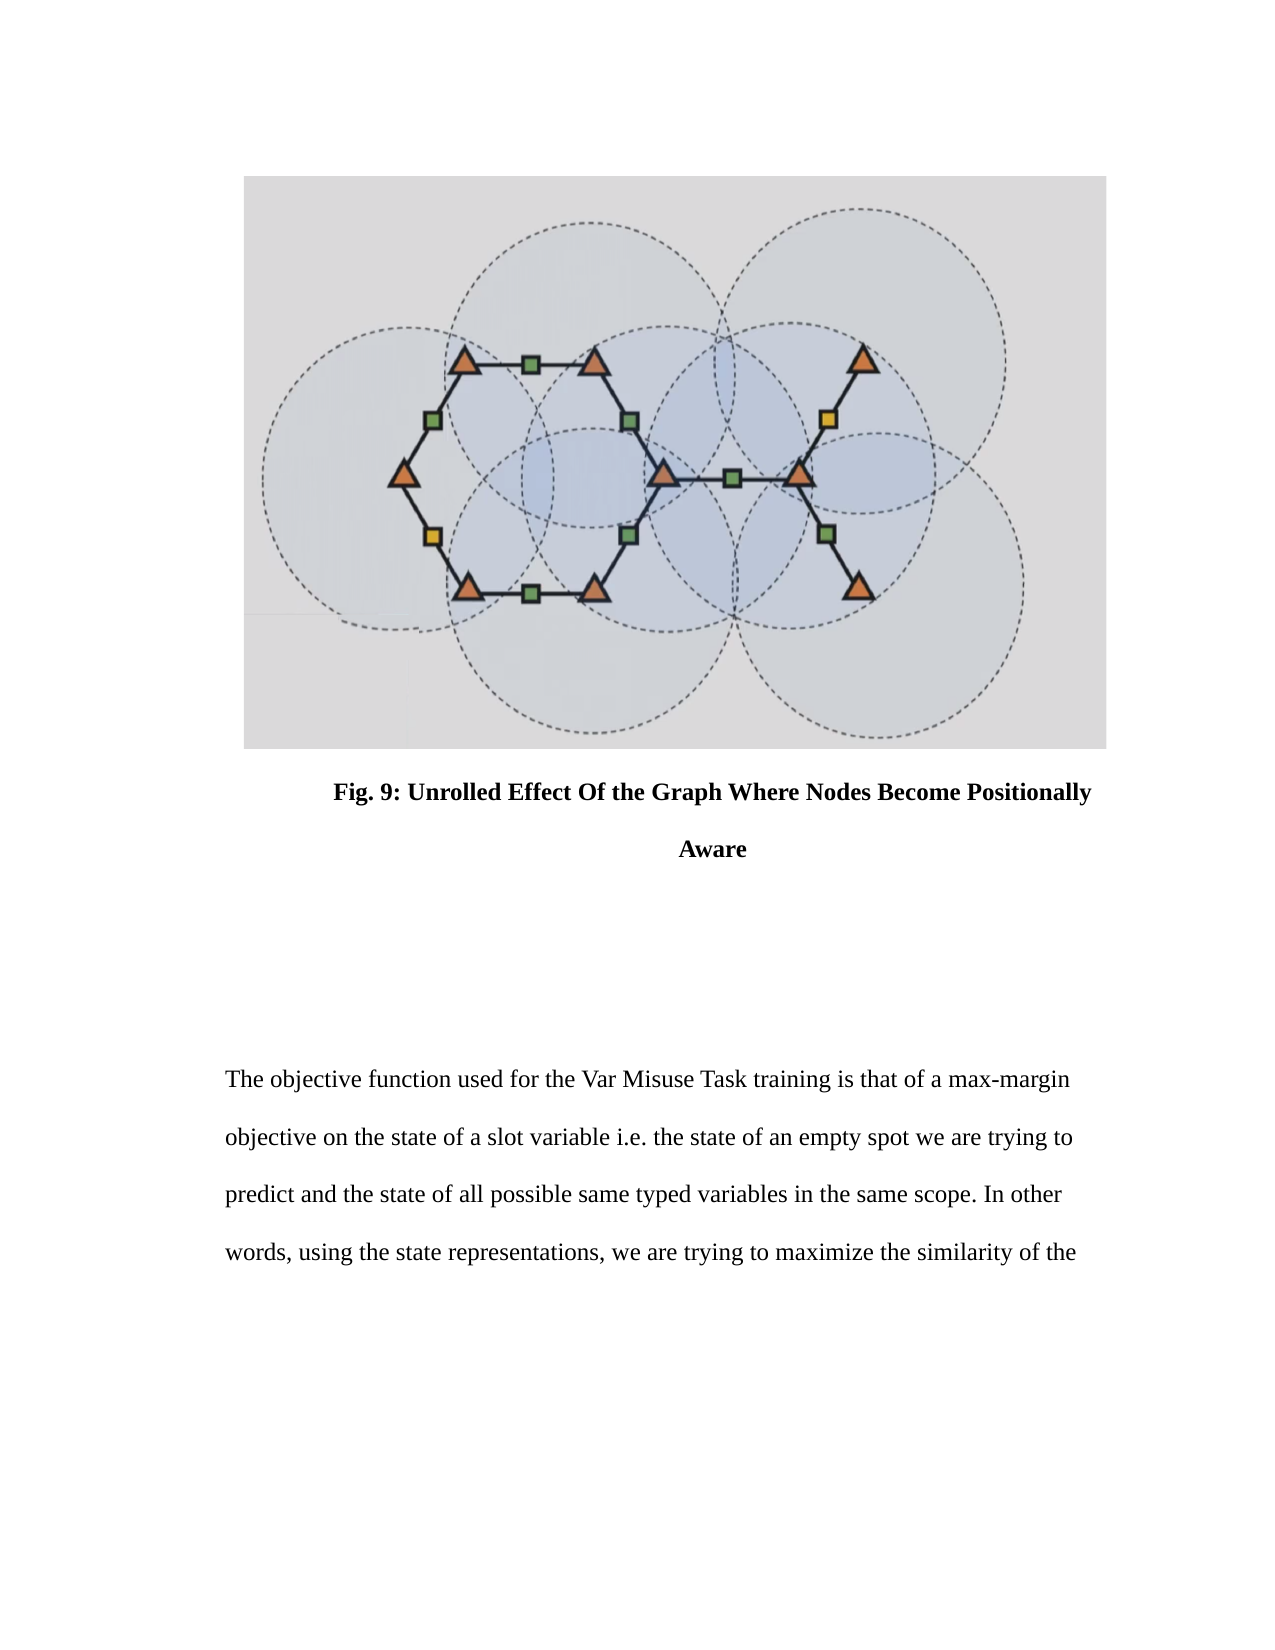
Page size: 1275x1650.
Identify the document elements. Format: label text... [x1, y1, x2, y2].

picture [243, 176, 1107, 749]
